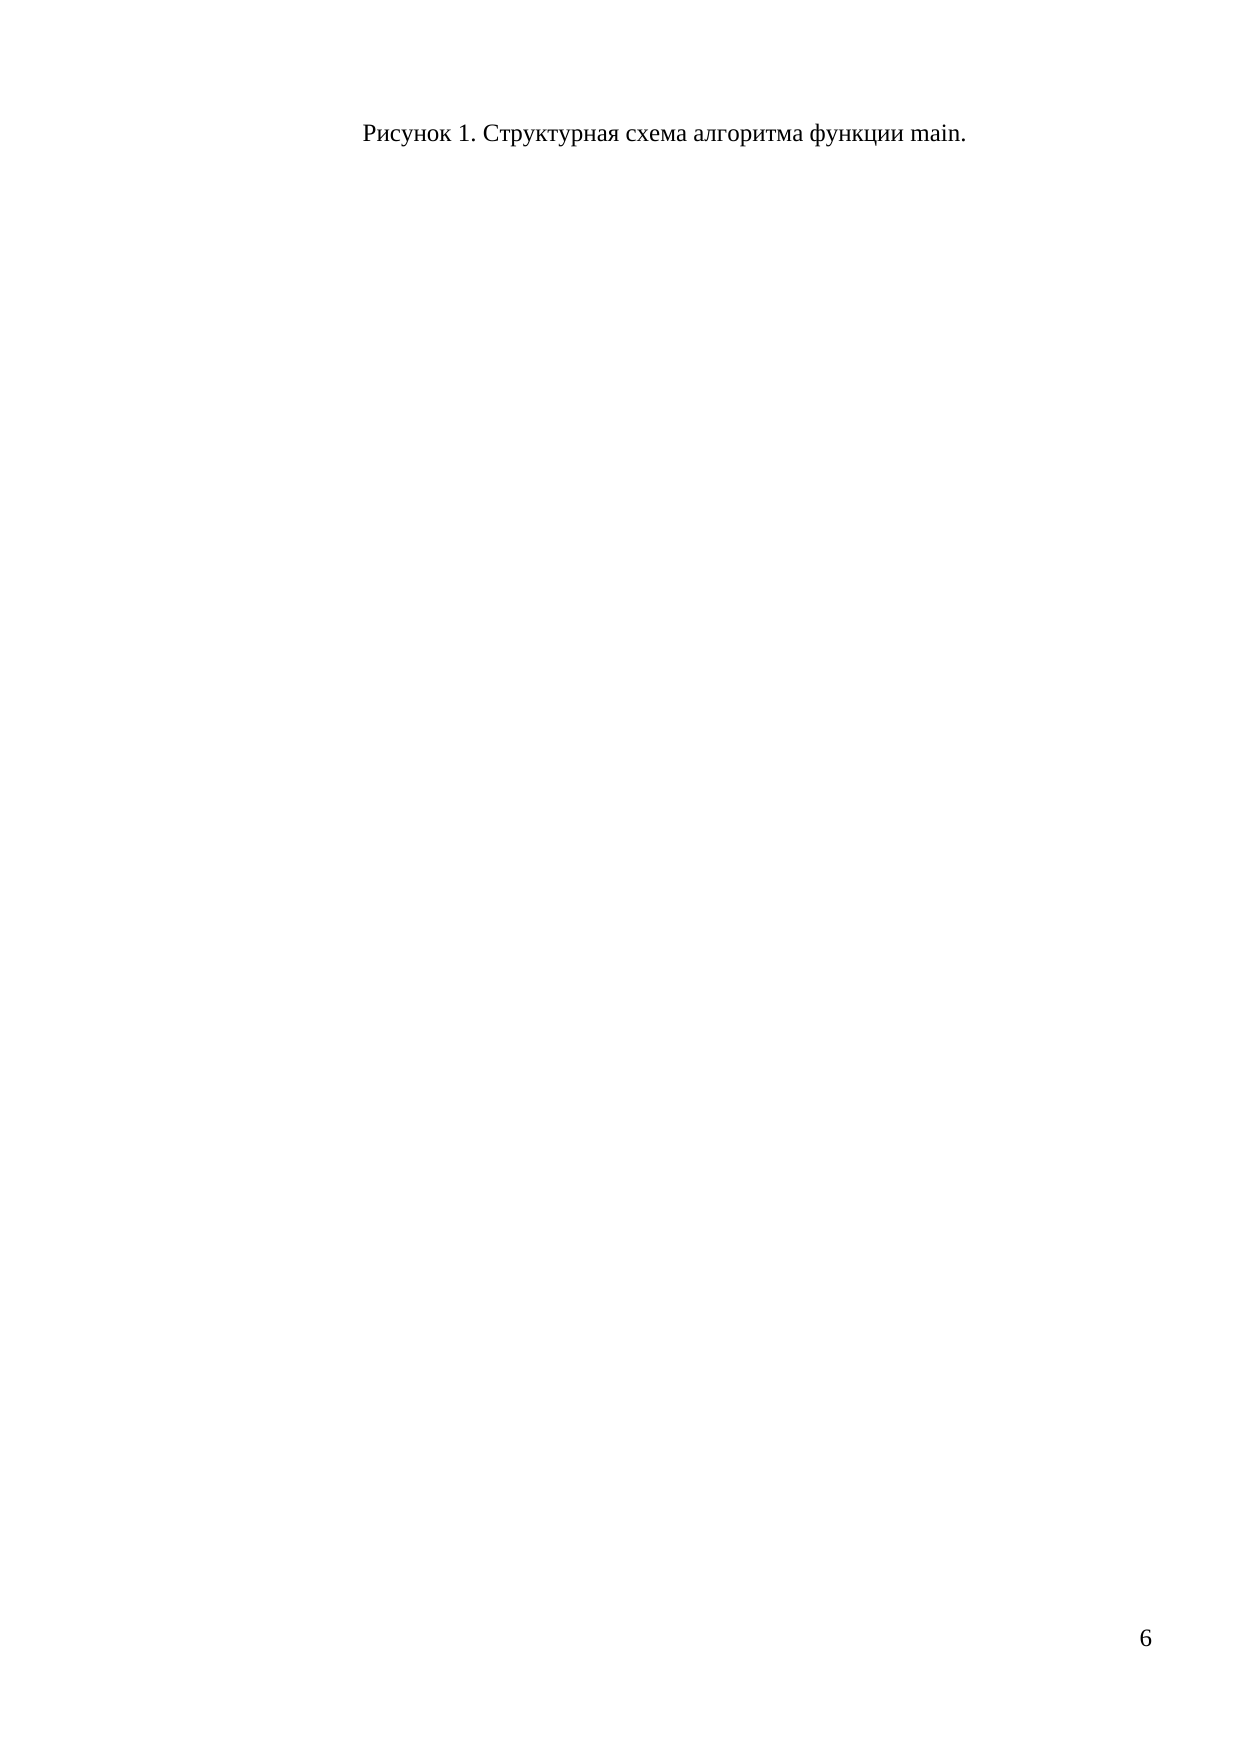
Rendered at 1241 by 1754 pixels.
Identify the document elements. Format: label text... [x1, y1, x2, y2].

text Рисунок 1. Структурная схема алгоритма функции main.Функция SawSequenceInt [177, 118, 1152, 147]
